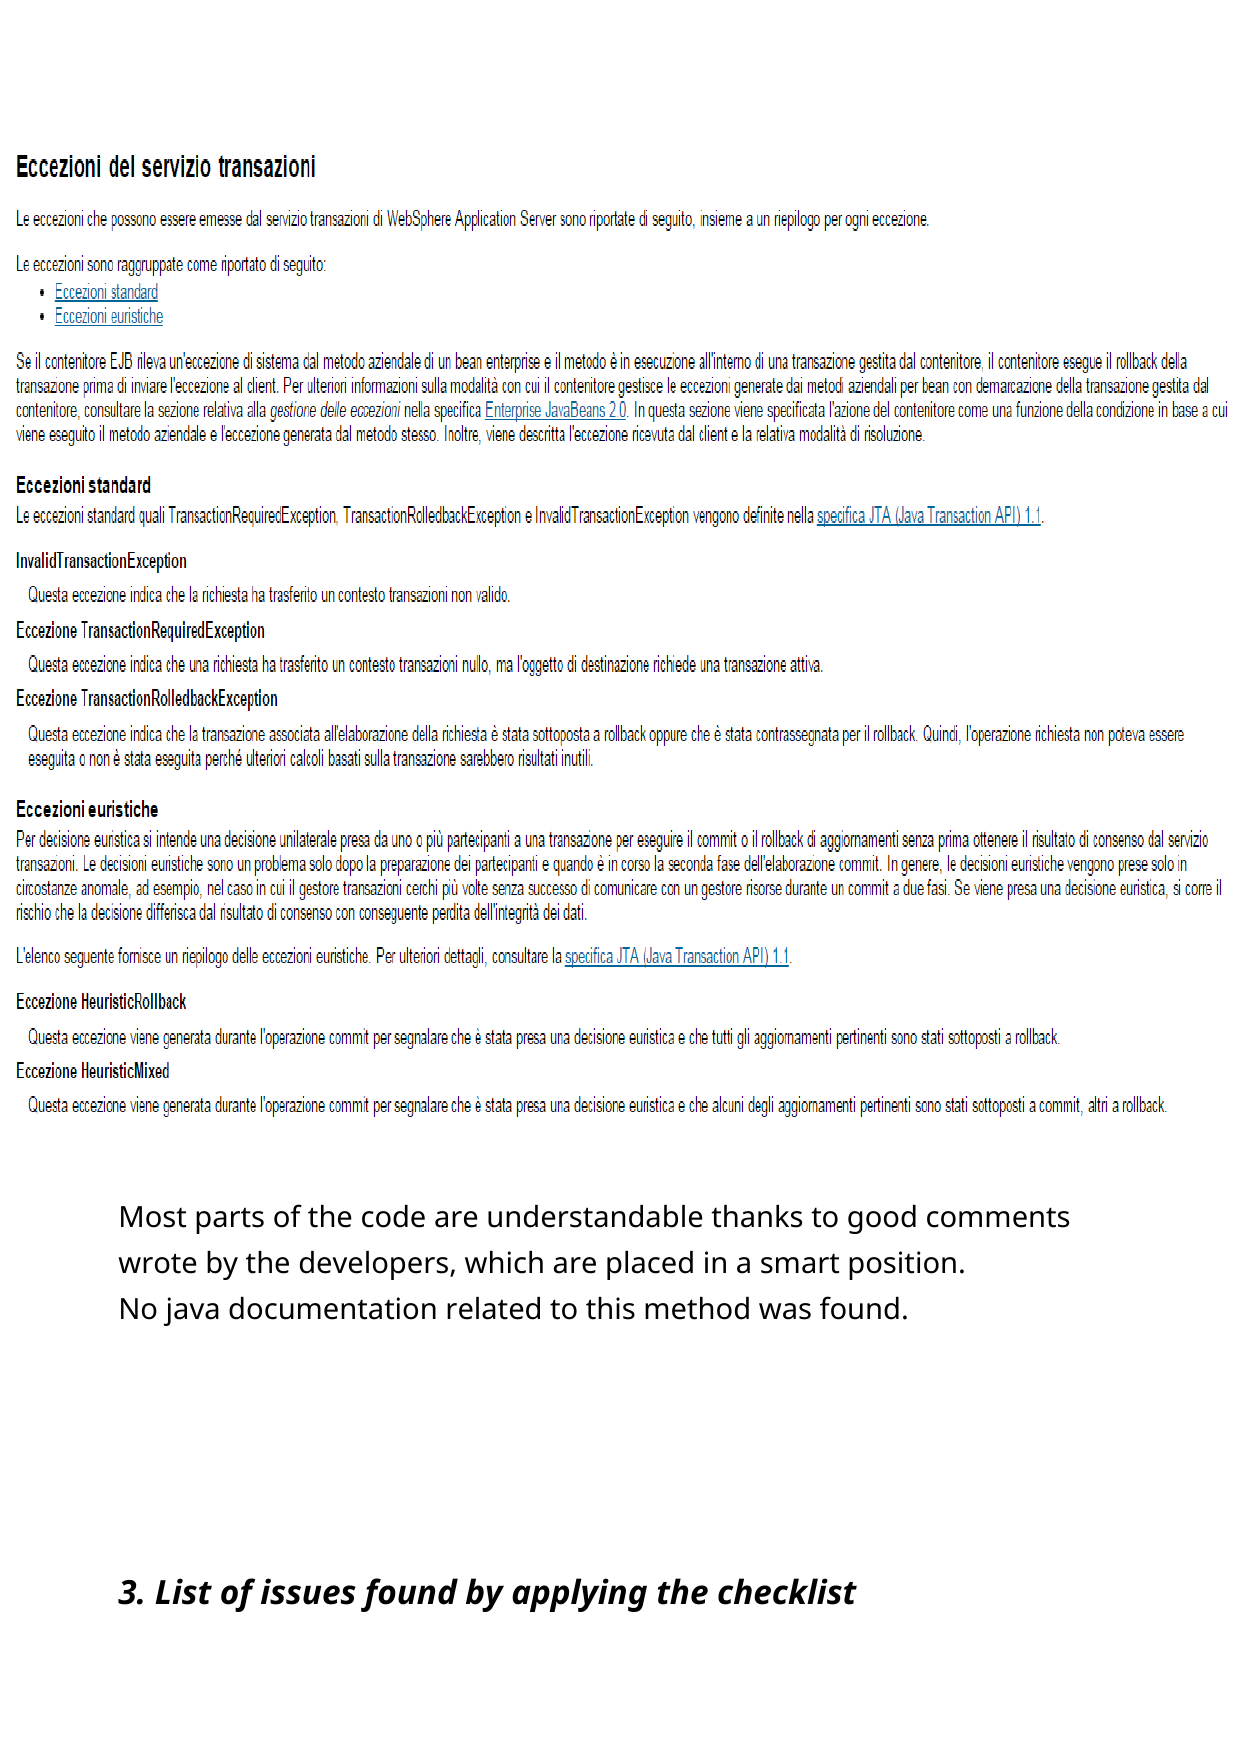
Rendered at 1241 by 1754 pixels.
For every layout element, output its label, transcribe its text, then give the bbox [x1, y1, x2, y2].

text Most parts of the code are understandable thanks to good comments wrote by the developers, which are placed in a smart position. [118, 1197, 1122, 1282]
text No java documentation related to this method was found. [118, 1288, 1122, 1328]
text 3. List of issues found by applying the checklist [118, 1569, 1122, 1614]
picture [0, 147, 1235, 1147]
